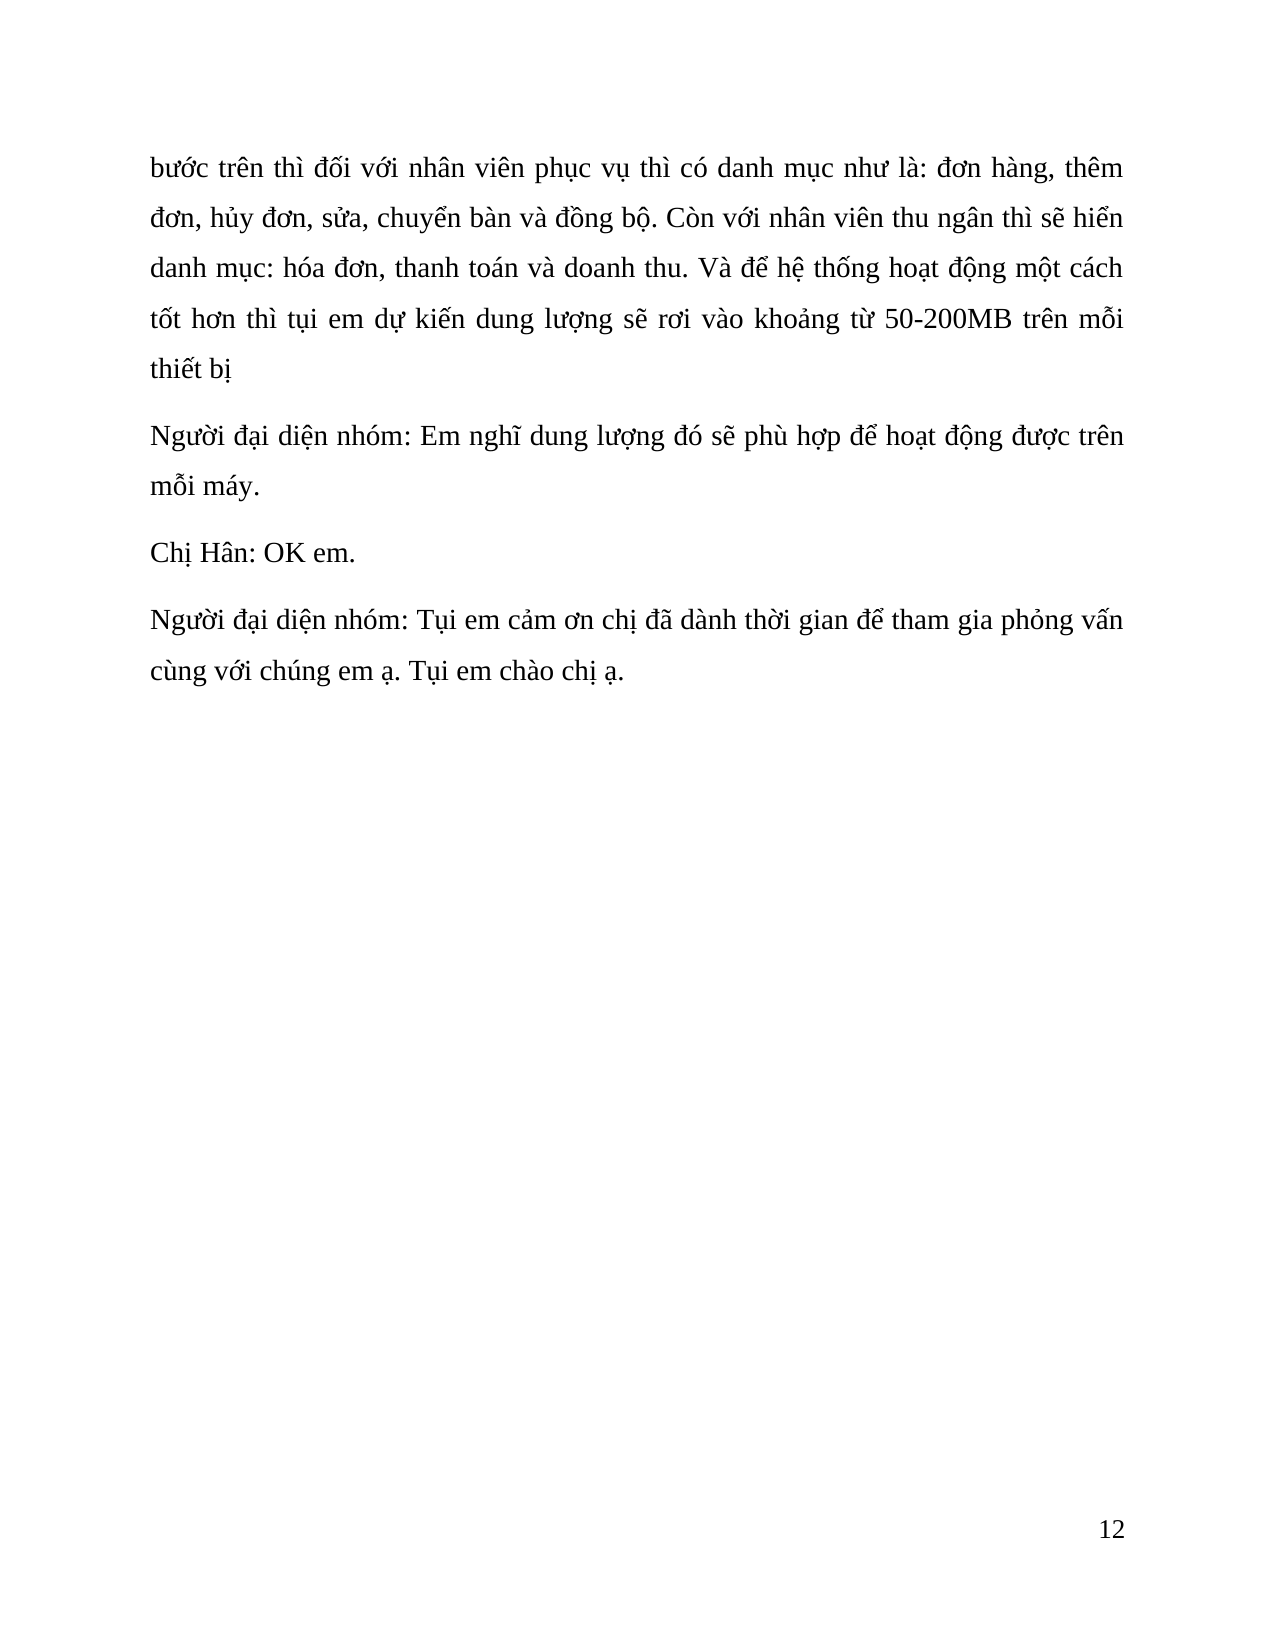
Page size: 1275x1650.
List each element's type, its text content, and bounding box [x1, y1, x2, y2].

text Người đại diện nhóm: Tụi em cảm ơn chị đã dành thời gian để tham gia phỏng vấn cùng với chúng em ạ. Tụi em chào chị ạ. [150, 602, 1125, 686]
text Chị Hân: OK em. [150, 536, 1125, 569]
text Người đại diện nhóm: Em nghĩ dung lượng đó sẽ phù hợp để hoạt động được trên mỗi máy. [150, 418, 1125, 502]
